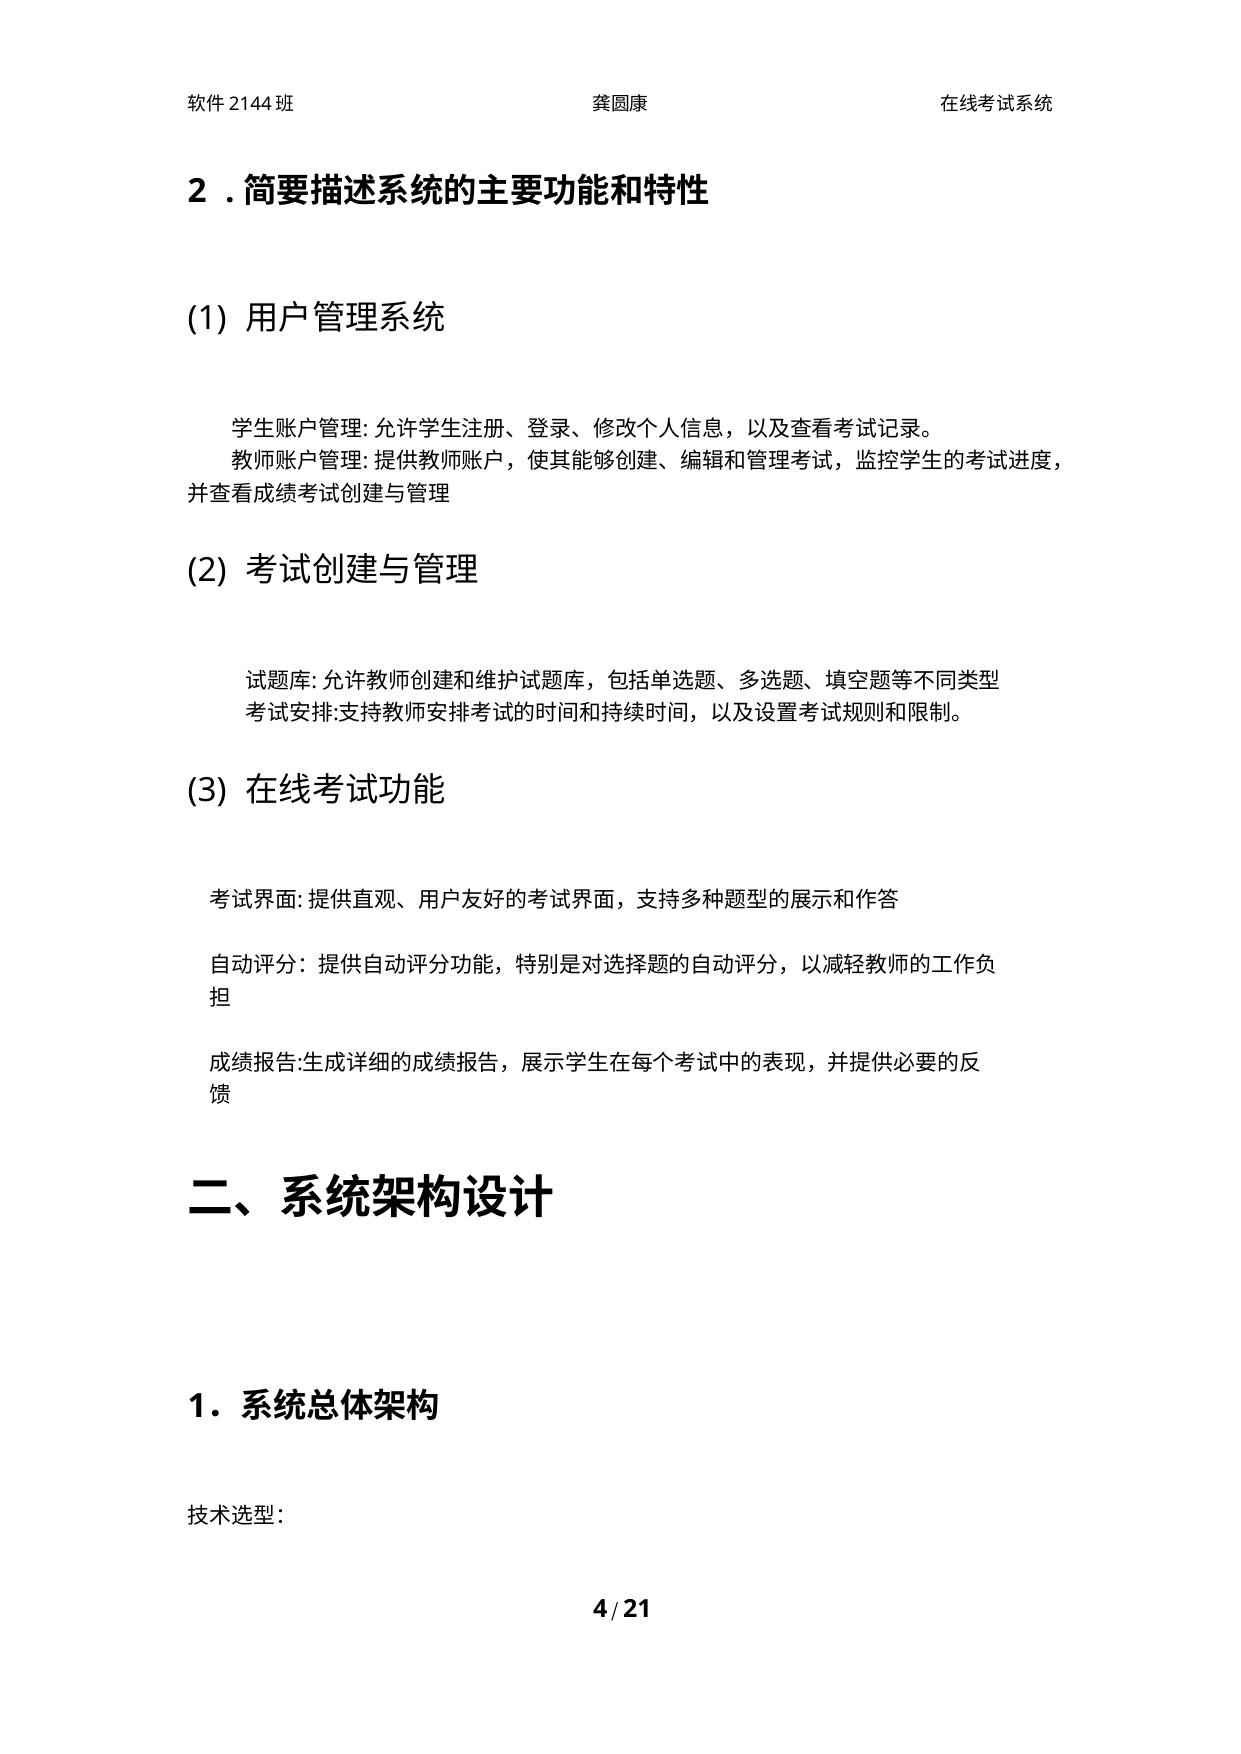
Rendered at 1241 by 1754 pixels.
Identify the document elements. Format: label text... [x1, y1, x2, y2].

list 试题库: 允许教师创建和维护试题库，包括单选题、多选题、填空题等不同类型 [245, 662, 1053, 695]
text 自动评分：提供自动评分功能，特别是对选择题的自动评分，以减轻教师的工作负 [187, 947, 1053, 979]
text 教师账户管理: 提供教师账户，使其能够创建、编辑和管理考试，监控学生的考试进度，并查看成绩考试创建与管理 [187, 443, 1053, 508]
text 考试界面: 提供直观、用户友好的考试界面，支持多种题型的展示和作答 [187, 882, 1053, 914]
text 学生账户管理: 允许学生注册、登录、修改个人信息，以及查看考试记录。 [187, 410, 1053, 443]
text 担 [187, 979, 1053, 1012]
subtitle 在线考试功能 [187, 754, 1053, 819]
text 技术选型： [187, 1497, 1053, 1530]
subtitle 考试创建与管理 [187, 535, 1053, 600]
subtitle 1．系统总体架构 [187, 1370, 1053, 1435]
subtitle . 简要描述系统的主要功能和特性 [187, 156, 1053, 221]
subtitle 用户管理系统 [187, 283, 1053, 348]
text 馈 [187, 1077, 1053, 1109]
text 成绩报告:生成详细的成绩报告，展示学生在每个考试中的表现，并提供必要的反 [187, 1044, 1053, 1077]
subtitle 二、系统架构设计 [187, 1145, 1053, 1242]
list 考试安排:支持教师安排考试的时间和持续时间，以及设置考试规则和限制。 [245, 695, 1053, 727]
